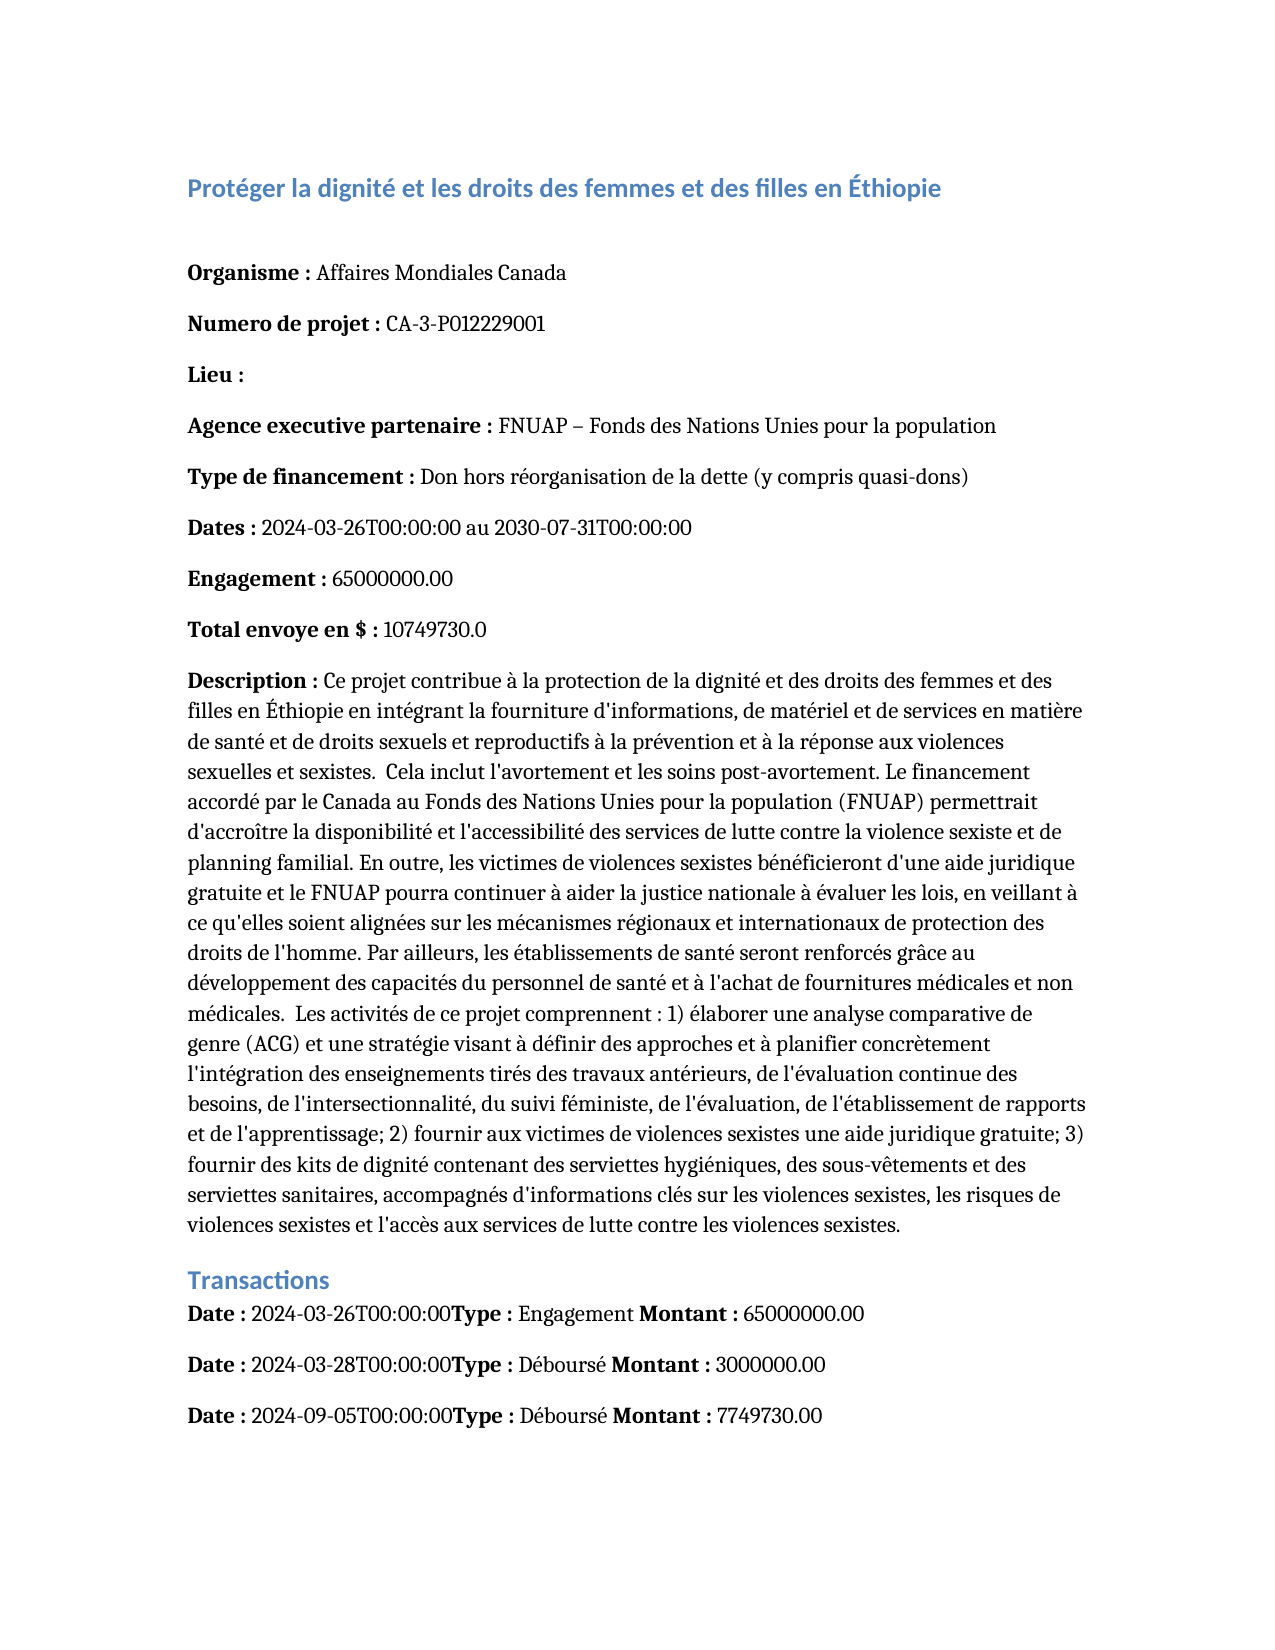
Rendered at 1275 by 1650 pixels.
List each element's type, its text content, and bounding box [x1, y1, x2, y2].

text Total envoye en $ : 10749730.0 [187, 617, 1087, 643]
text Numero de projet : CA-3-P012229001 [187, 311, 1087, 337]
text Agence executive partenaire : FNUAP – Fonds des Nations Unies pour la population [187, 413, 1087, 439]
text Dates : 2024-03-26T00:00:00 au 2030-07-31T00:00:00 [187, 515, 1087, 541]
text Date : 2024-03-26T00:00:00Type : Engagement Montant : 65000000.00 [187, 1301, 1087, 1327]
text Description : Ce projet contribue à la protection de la dignité et des droits des femmes et des filles en Éthiopie en intégrant la fourniture d'informations, de matériel et de services en matière de santé et de droits sexuels et reproductifs à la prévention et à la réponse aux violences sexuelles et sexistes. Cela inclut l'avortement et les soins post-avortement. Le financement accordé par le Canada au Fonds des Nations Unies pour la population (FNUAP) permettrait d'accroître la disponibilité et l'accessibilité des services de lutte contre la violence sexiste et de planning familial. En outre, les victimes de violences sexistes bénéficieront d'une aide juridique gratuite et le FNUAP pourra continuer à aider la justice nationale à évaluer les lois, en veillant à ce qu'elles soient alignées sur les mécanismes régionaux et internationaux de protection des droits de l'homme. Par ailleurs, les établissements de santé seront renforcés grâce au développement des capacités du personnel de santé et à l'achat de fournitures médicales et non médicales. Les activités de ce projet comprennent : 1) élaborer une analyse comparative de genre (ACG) et une stratégie visant à définir des approches et à planifier concrètement l'intégration des enseignements tirés des travaux antérieurs, de l'évaluation continue des besoins, de l'intersectionnalité, du suivi féministe, de l'évaluation, de l'établissement de rapports et de l'apprentissage; 2) fournir aux victimes de violences sexistes une aide juridique gratuite; 3) fournir des kits de dignité contenant des serviettes hygiéniques, des sous-vêtements et des serviettes sanitaires, accompagnés d'informations clés sur les violences sexistes, les risques de violences sexistes et l'accès aux services de lutte contre les violences sexistes. [187, 668, 1087, 1238]
text Engagement : 65000000.00 [187, 566, 1087, 592]
subtitle Protéger la dignité et les droits des femmes et des filles en Éthiopie [187, 171, 1087, 204]
text Type de financement : Don hors réorganisation de la dette (y compris quasi-dons) [187, 464, 1087, 490]
text Organisme : Affaires Mondiales Canada [187, 260, 1087, 286]
text Date : 2024-09-05T00:00:00Type : Déboursé Montant : 7749730.00 [187, 1403, 1087, 1429]
text Lieu : [187, 362, 1087, 388]
subtitle Transactions [187, 1263, 1087, 1296]
text Date : 2024-03-28T00:00:00Type : Déboursé Montant : 3000000.00 [187, 1352, 1087, 1378]
